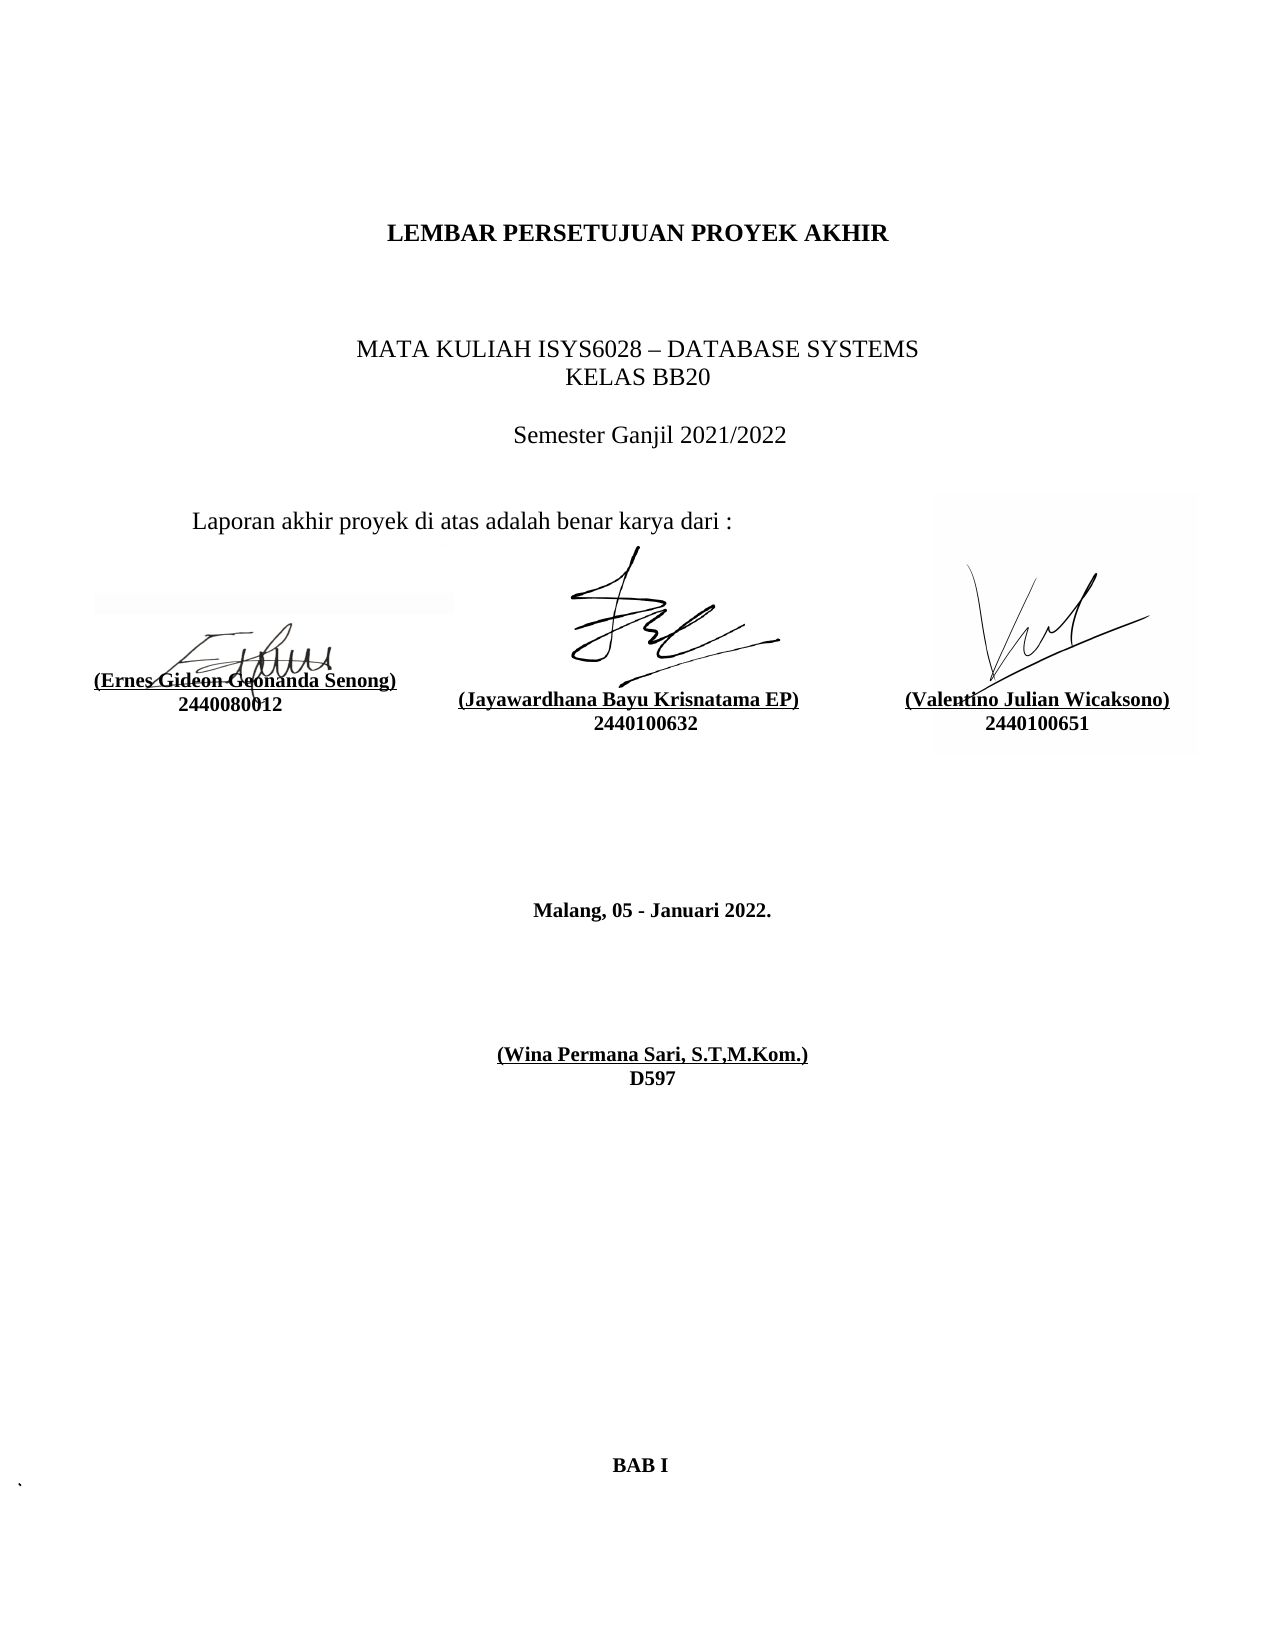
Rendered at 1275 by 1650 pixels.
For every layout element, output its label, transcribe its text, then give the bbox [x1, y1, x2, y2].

text 2440080012 [178, 692, 454, 716]
picture [934, 492, 1199, 757]
text Malang, 05 - Januari 2022. [356, 898, 949, 922]
subtitle LEMBAR PERSETUJUAN PROYEK AKHIR [344, 218, 931, 247]
text 2440100632 [458, 711, 819, 735]
text (Valentino Julian Wicaksono) 2440100651 [898, 687, 1177, 735]
text (Jayawardhana Bayu Krisnatama EP) [458, 687, 819, 711]
text Semester Ganjil 2021/2022 Laporan akhir proyek di atas adalah benar karya dari : [192, 420, 862, 535]
picture [93, 544, 831, 747]
text MATA KULIAH ISYS6028 – DATABASE SYSTEMS KELAS BB20 [344, 334, 931, 391]
text BAB I [5, 1453, 1275, 1477]
text (Ernes Gideon Geonanda Senong) [94, 668, 454, 692]
text (Wina Permana Sari, S.T,M.Kom.) D597 [497, 1064, 808, 1090]
text (Wina Permana Sari, S.T,M.Kom.) D597 [497, 1042, 808, 1063]
